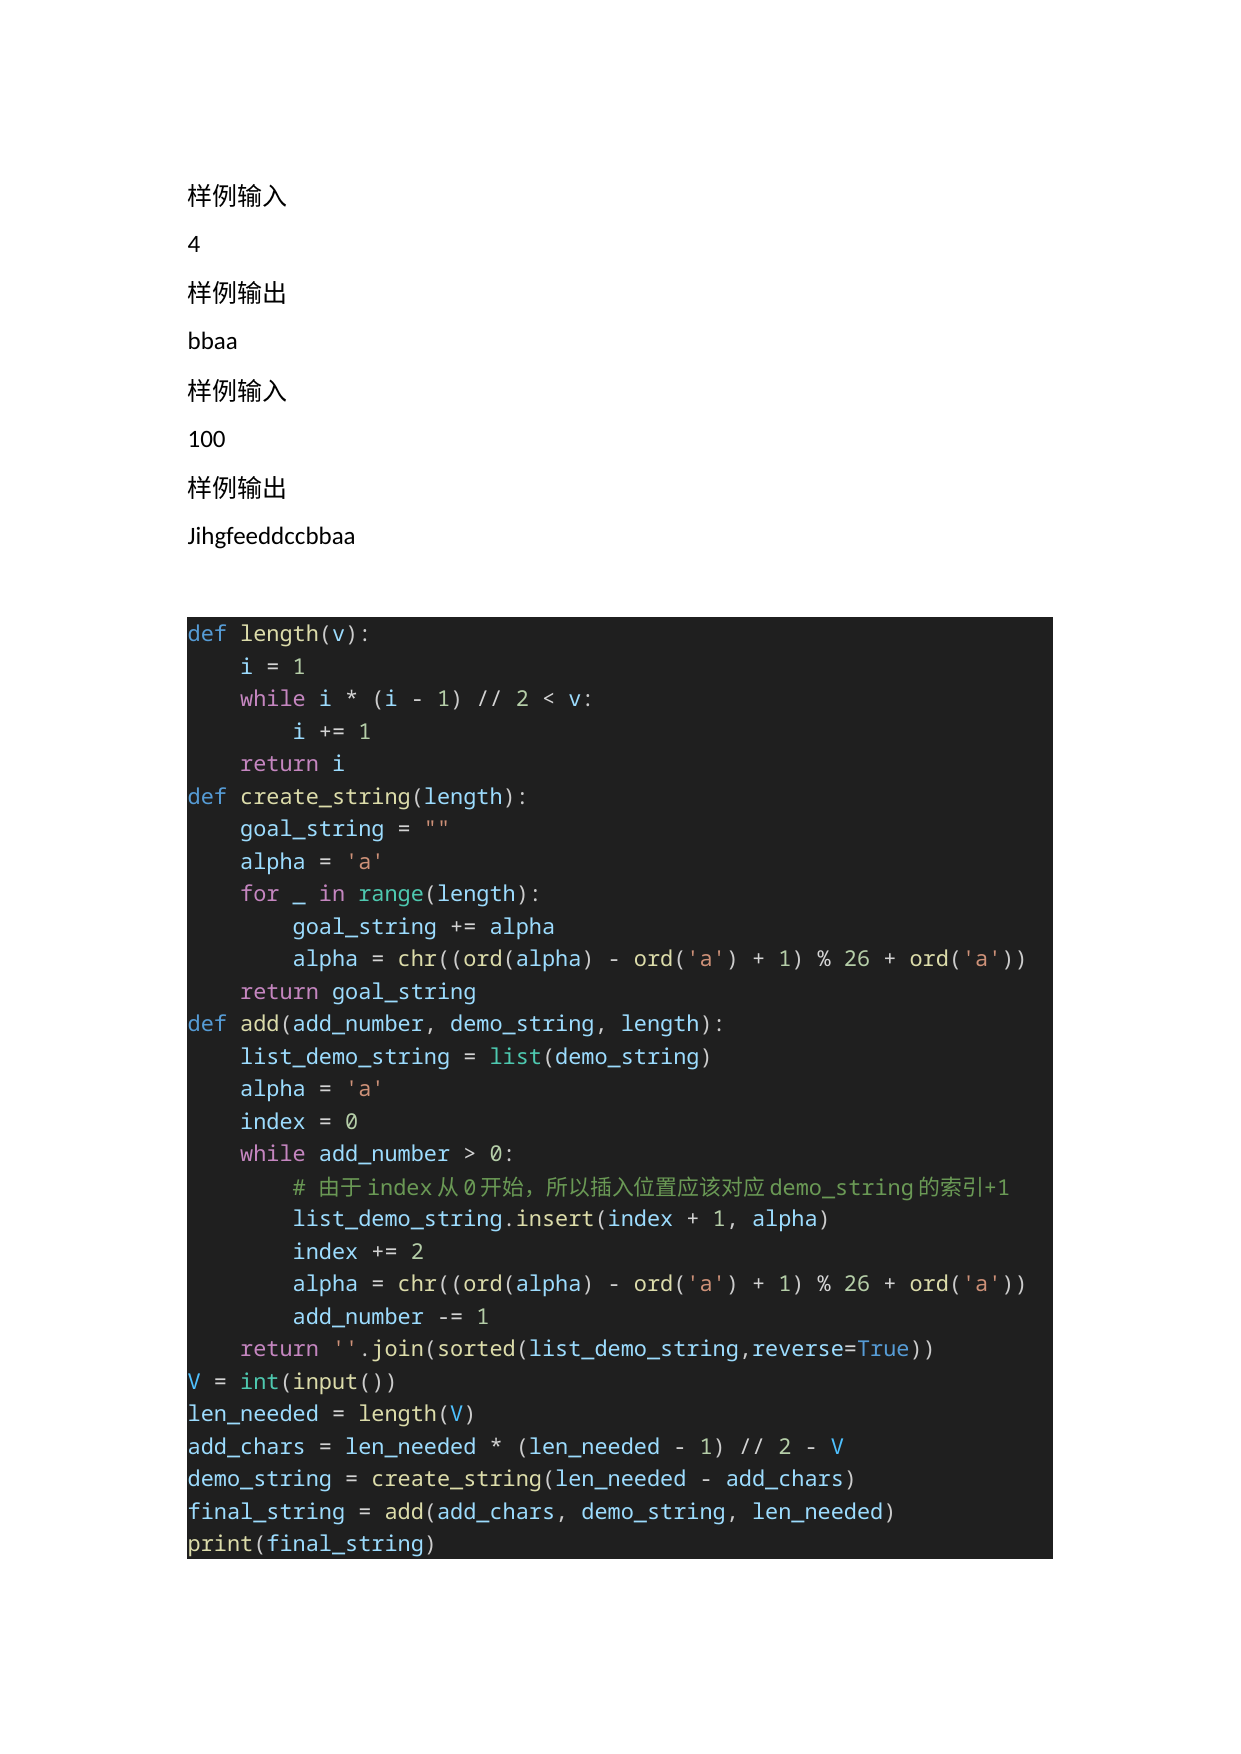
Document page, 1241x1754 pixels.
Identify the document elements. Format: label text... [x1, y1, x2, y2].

text alpha = 'a' [187, 844, 1053, 877]
text add_number -= 1 [187, 1299, 1053, 1332]
text return i [187, 747, 1053, 779]
text alpha = chr((ord(alpha) - ord('a') + 1) % 26 + ord('a')) [187, 1267, 1053, 1299]
text index = 0 [187, 1104, 1053, 1137]
text V = int(input()) [187, 1364, 1053, 1397]
list 100 [187, 422, 1053, 454]
text for _ in range(length): [187, 877, 1053, 909]
list 样例输入 [187, 162, 1053, 227]
text i += 1 [187, 714, 1053, 747]
text goal_string = "" [187, 812, 1053, 844]
list Jihgfeeddccbbaa [187, 519, 1053, 552]
text alpha = chr((ord(alpha) - ord('a') + 1) % 26 + ord('a')) [187, 942, 1053, 974]
text return ''.join(sorted(list_demo_string,reverse=True)) [187, 1332, 1053, 1364]
text list_demo_string.insert(index + 1, alpha) [187, 1202, 1053, 1234]
text i = 1 [187, 649, 1053, 682]
text goal_string += alpha [187, 909, 1053, 942]
text final_string = add(add_chars, demo_string, len_needed) [187, 1494, 1053, 1527]
list 样例输出 [187, 454, 1053, 519]
text alpha = 'a' [187, 1072, 1053, 1104]
text len_needed = length(V) [187, 1397, 1053, 1429]
text list_demo_string = list(demo_string) [187, 1039, 1053, 1072]
list 样例输出 [187, 259, 1053, 324]
list 样例输入 [187, 357, 1053, 422]
text return goal_string [187, 974, 1053, 1007]
text def length(v): [187, 617, 1053, 649]
list bbaa [187, 324, 1053, 357]
text add_chars = len_needed * (len_needed - 1) // 2 - V [187, 1429, 1053, 1462]
text while i * (i - 1) // 2 < v: [187, 682, 1053, 714]
text def create_string(length): [187, 779, 1053, 812]
text while add_number > 0: [187, 1137, 1053, 1169]
text index += 2 [187, 1234, 1053, 1267]
text def add(add_number, demo_string, length): [187, 1007, 1053, 1039]
text # 由于index从0开始，所以插入位置应该对应demo_string的索引+1 [187, 1169, 1053, 1202]
text print(final_string) [187, 1527, 1053, 1559]
text demo_string = create_string(len_needed - add_chars) [187, 1462, 1053, 1494]
list 4 [187, 227, 1053, 259]
